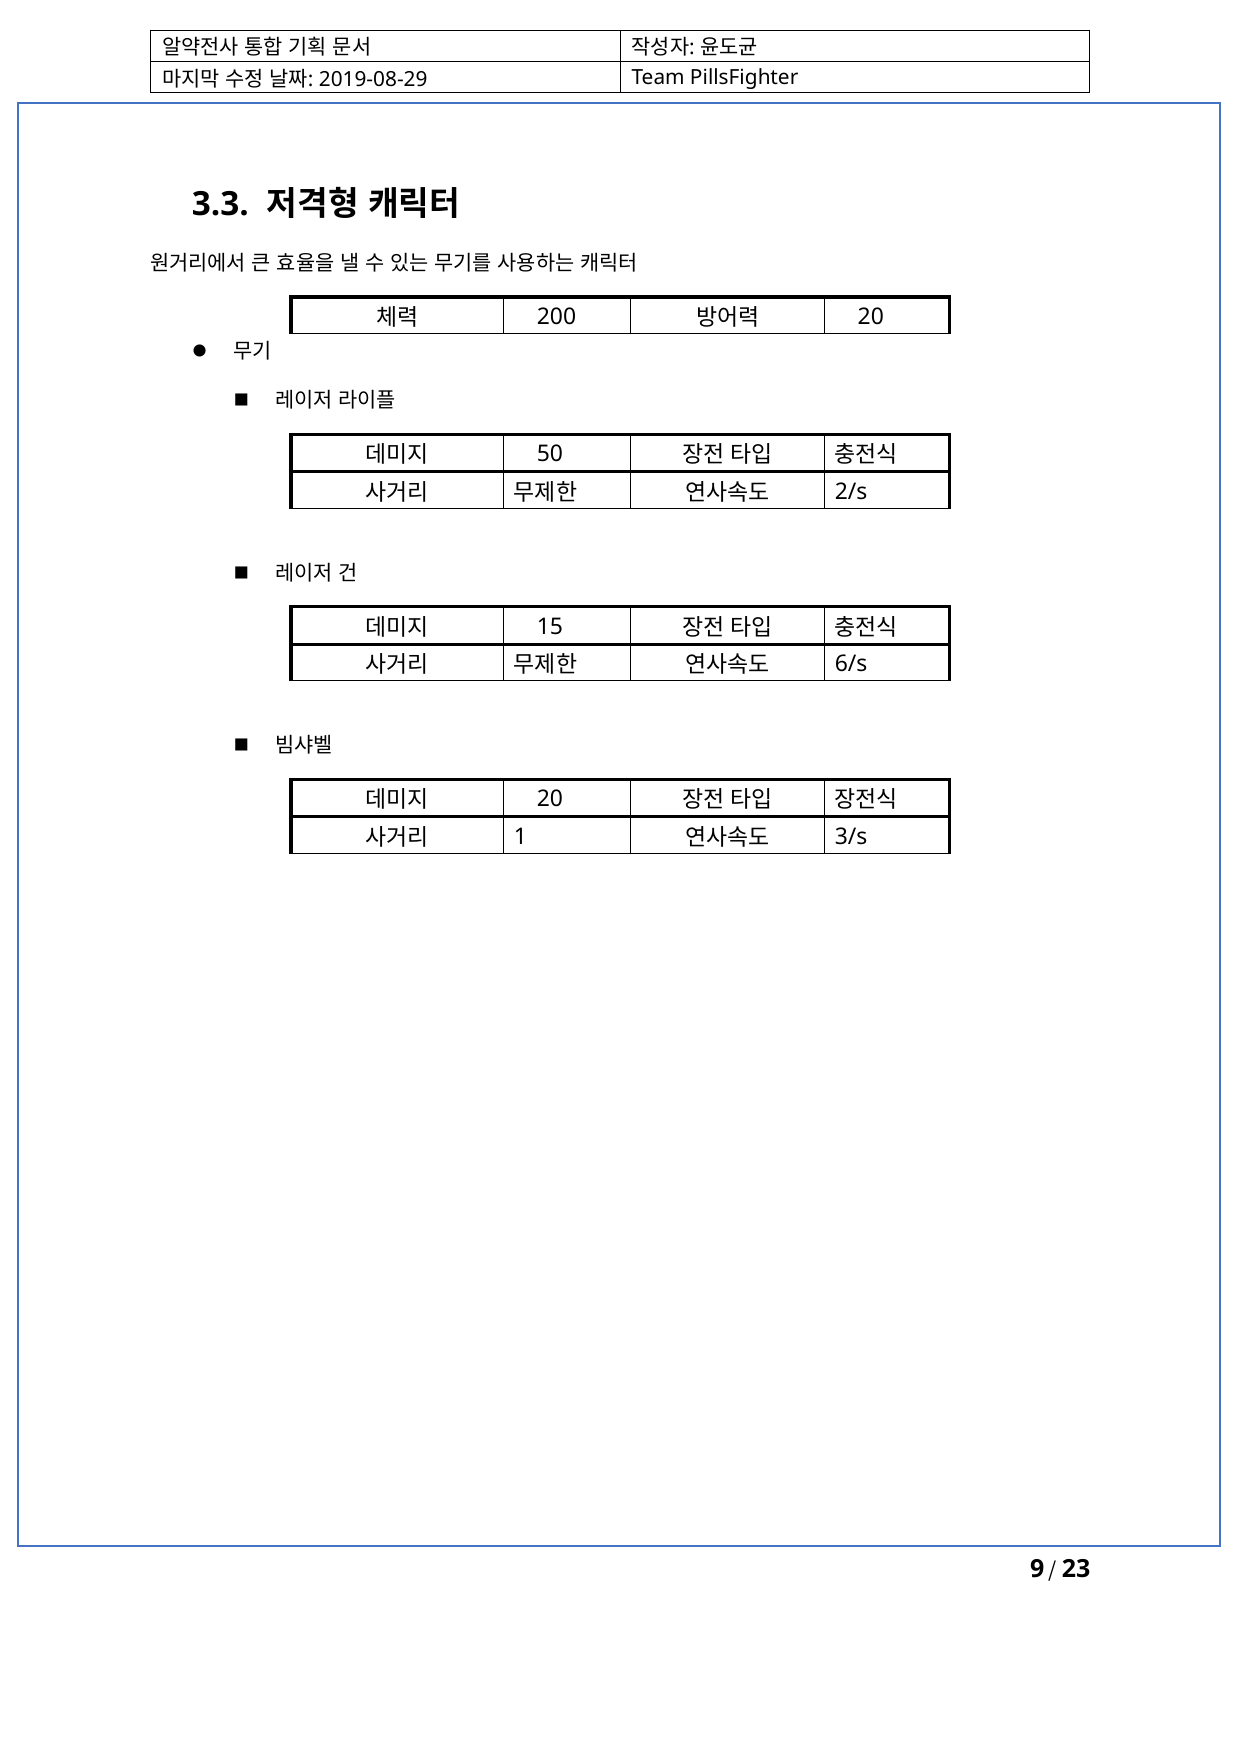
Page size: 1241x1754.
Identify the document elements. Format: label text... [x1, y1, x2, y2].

table_header 데미지 [293, 781, 503, 815]
table_cell 무제한 [504, 473, 630, 507]
table_cell 2/s [825, 473, 948, 507]
table_header 20 [504, 781, 630, 815]
text 원거리에서 큰 효율을 낼 수 있는 무기를 사용하는 캐릭터 [150, 246, 1090, 276]
table_header 장전식 [825, 781, 948, 815]
table_cell 1 [504, 818, 630, 853]
table_cell 사거리 [293, 646, 503, 680]
table_cell 무제한 [504, 646, 630, 680]
table_header 장전 타입 [631, 781, 824, 815]
table_header 충전식 [825, 436, 948, 470]
table_header 15 [504, 608, 630, 643]
table_header 50 [504, 436, 630, 470]
table_header 방어력 [631, 299, 824, 333]
table_header 20 [825, 299, 948, 333]
table_cell 3/s [825, 818, 948, 853]
table_header 장전 타입 [631, 608, 824, 643]
table_cell 연사속도 [631, 818, 824, 853]
table_cell 연사속도 [631, 646, 824, 680]
table_header 데미지 [293, 608, 503, 643]
table_header 장전 타입 [631, 436, 824, 470]
list 무기 [192, 334, 1090, 364]
table_cell 연사속도 [631, 473, 824, 507]
table_header 데미지 [293, 436, 503, 470]
text 저격형 캐릭터 [192, 177, 1090, 226]
table_cell 사거리 [293, 818, 503, 853]
list 레이저 건 [233, 556, 1090, 586]
table_header 200 [504, 299, 630, 333]
table_header 체력 [293, 299, 503, 333]
table_header 충전식 [825, 608, 948, 643]
table_cell 6/s [825, 646, 948, 680]
table_cell 사거리 [293, 473, 503, 507]
list 빔샤벨 [233, 728, 1090, 759]
list 레이저 라이플 [233, 383, 1090, 413]
